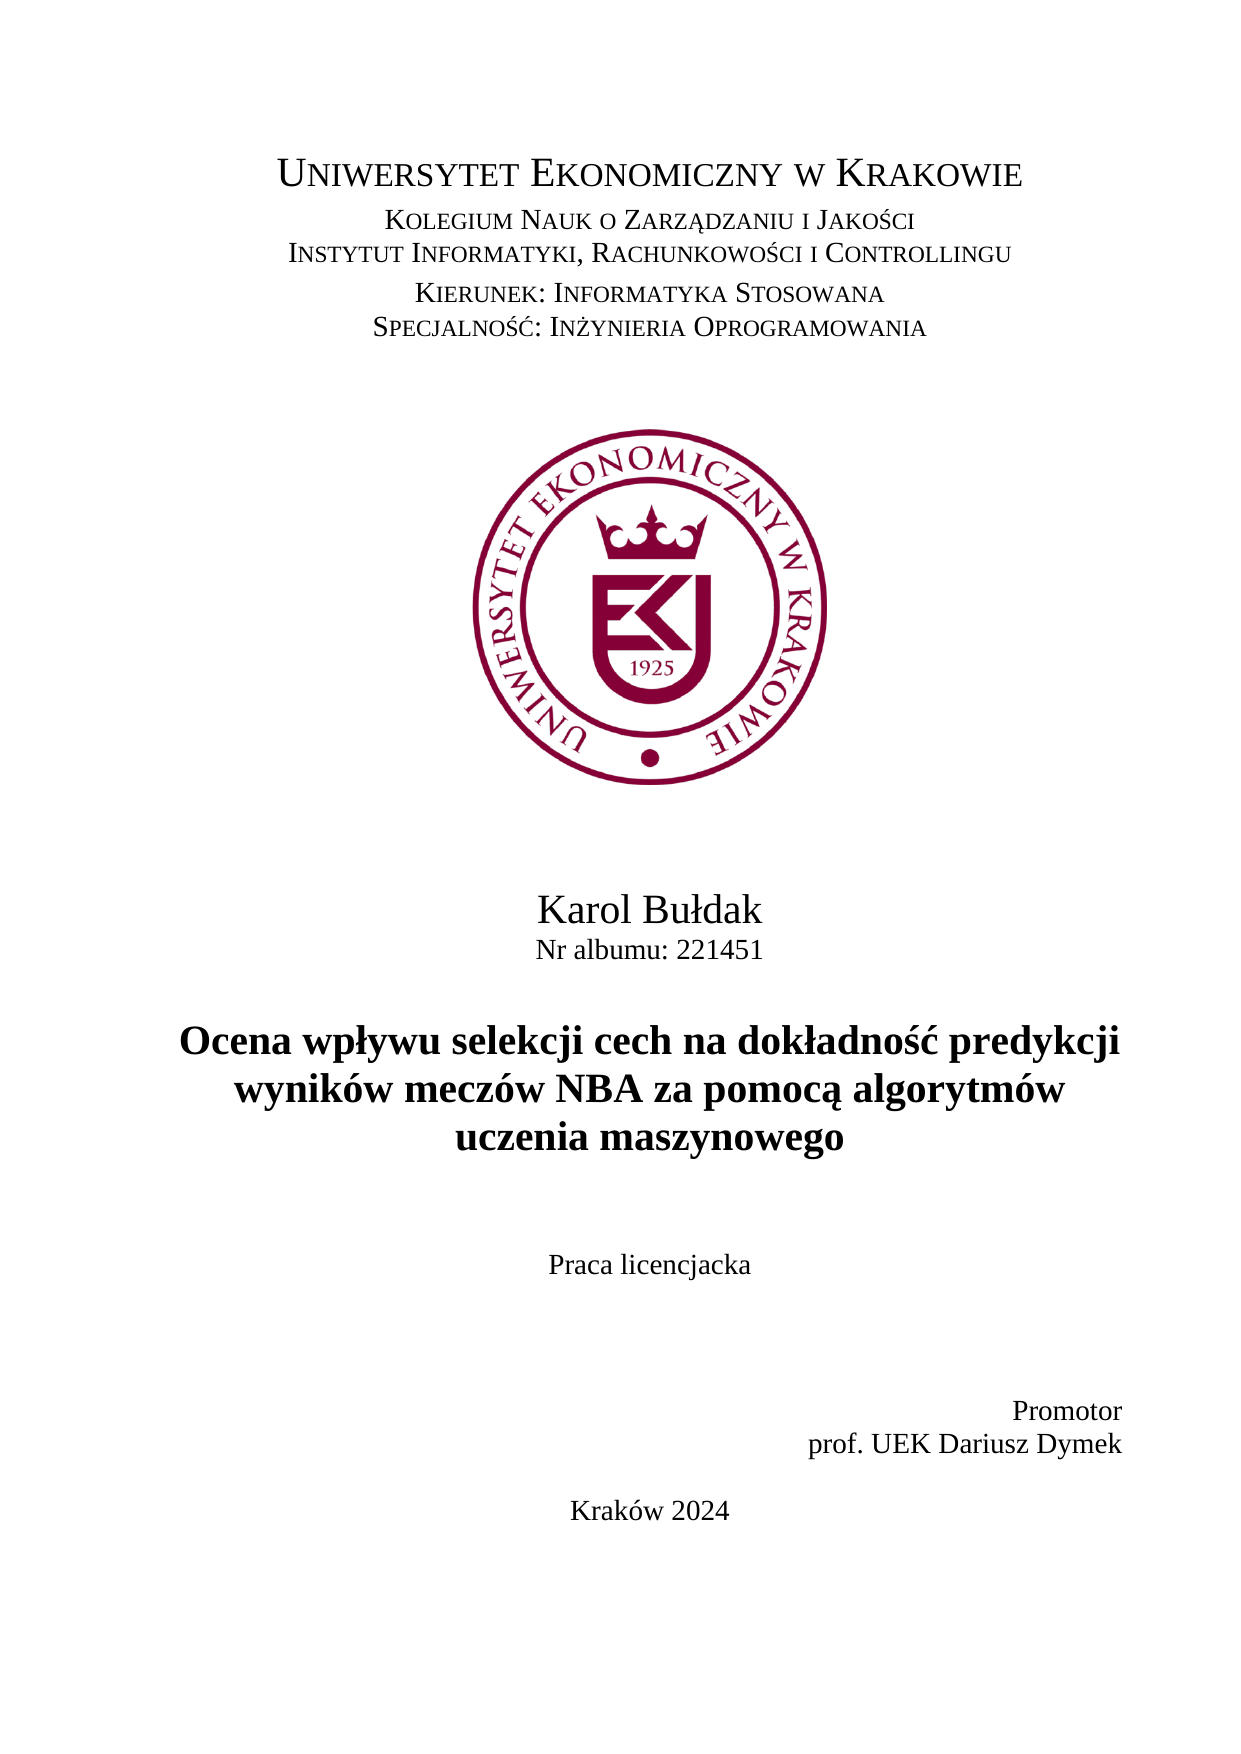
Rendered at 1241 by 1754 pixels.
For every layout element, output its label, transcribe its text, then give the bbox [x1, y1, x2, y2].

text Uniwersytet Ekonomiczny w Krakowie [177, 148, 1122, 196]
text Kierunek: Informatyka Stosowana [177, 275, 1122, 309]
text Promotor prof. UEK Dariusz Dymek [177, 1393, 1122, 1460]
text Kraków 2024 [177, 1493, 1122, 1527]
text Instytut Informatyki, Rachunkowości i Controllingu [177, 235, 1122, 269]
text Nr albumu: 221451 [177, 932, 1122, 966]
text Specjalność: Inżynieria Oprogramowania [177, 309, 1122, 342]
text Karol Bułdak [177, 884, 1122, 932]
text Praca licencjacka [177, 1247, 1122, 1280]
text Kolegium Nauk o Zarządzaniu i Jakości [177, 202, 1122, 235]
text Ocena wpływu selekcji cech na dokładność predykcji wyników meczów NBA za pomocą algorytmów uczenia maszynowego [177, 1016, 1122, 1159]
picture [472, 429, 827, 785]
